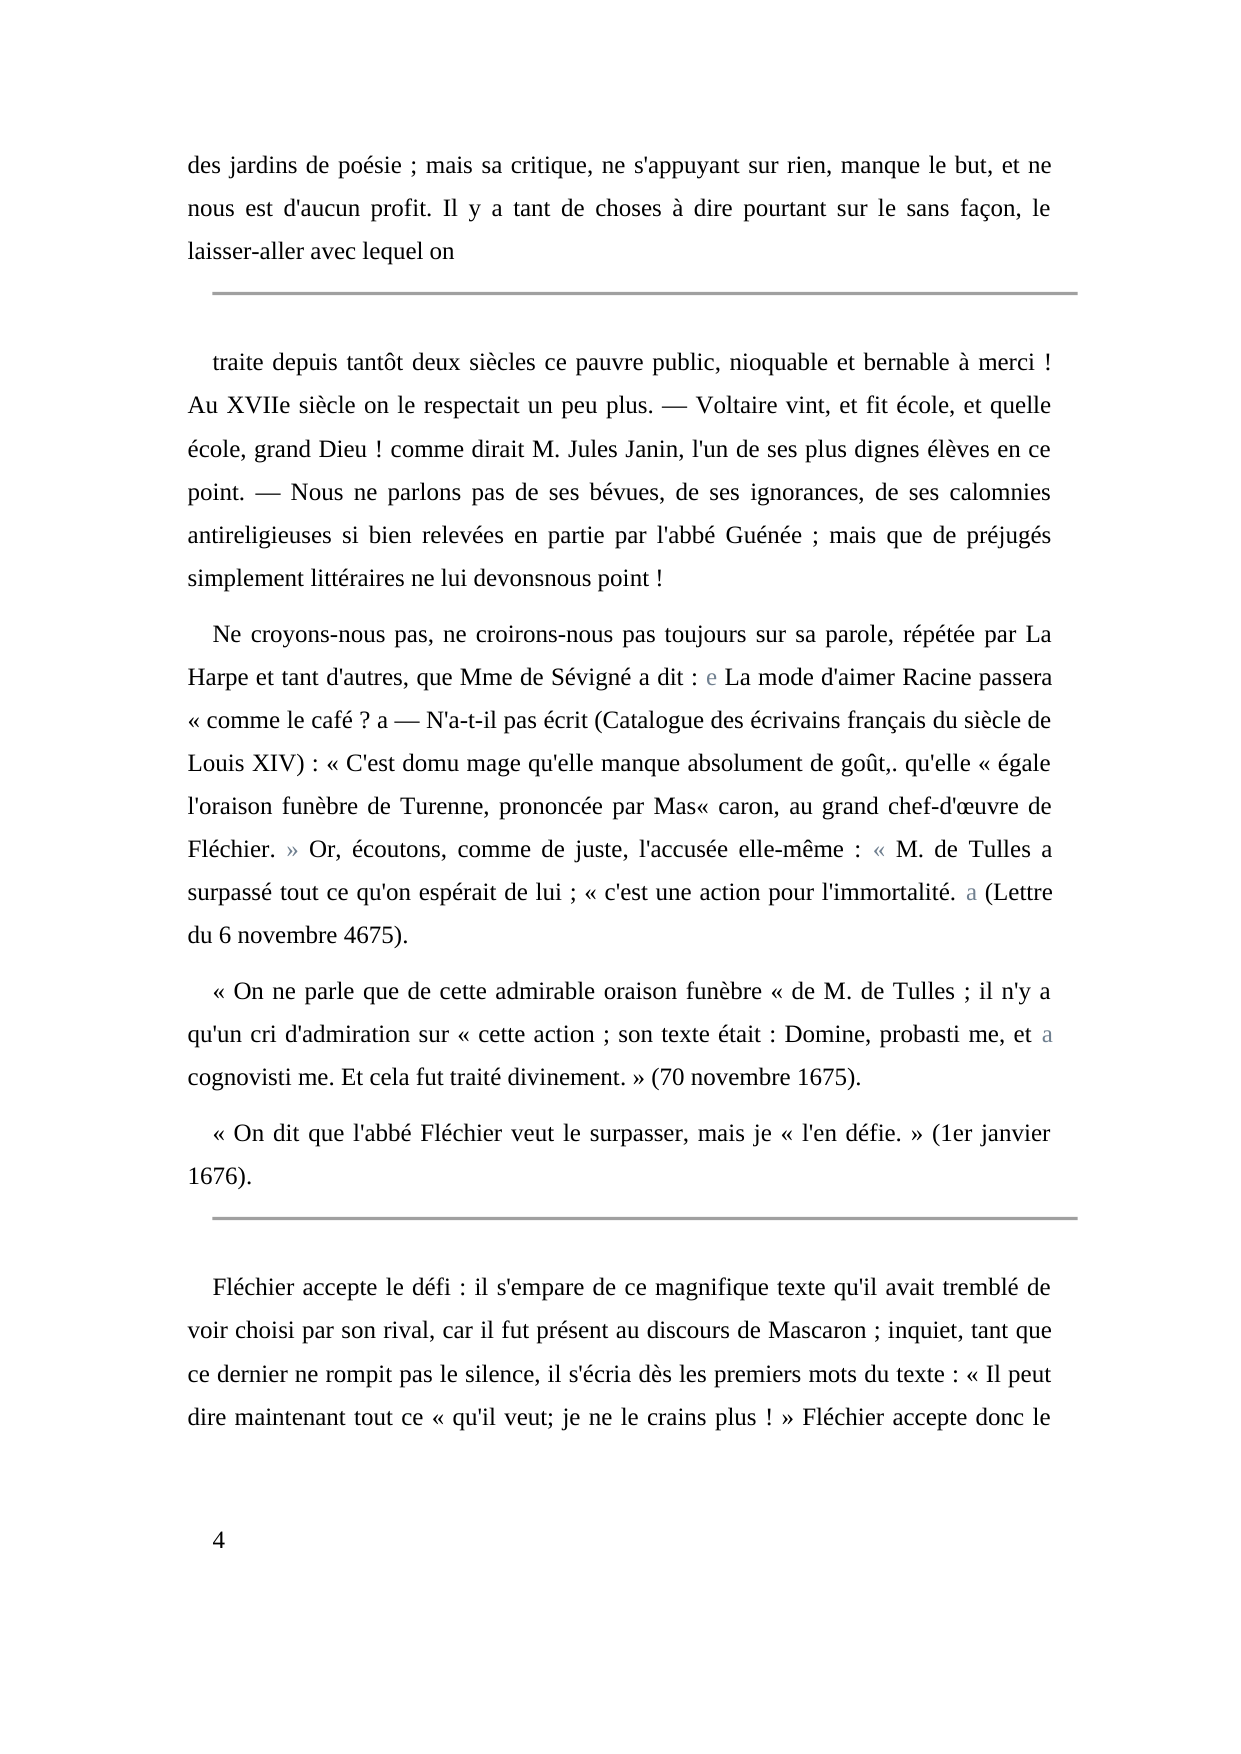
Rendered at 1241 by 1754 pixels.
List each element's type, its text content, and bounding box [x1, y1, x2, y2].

text « On dit que l'abbé Fléchier veut le surpasser, mais je « l'en défie. » (1er janvier 1676). [187, 1118, 1053, 1190]
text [187, 150, 1053, 265]
text « On ne parle que de cette admirable oraison funèbre « de M. de Tulles ; il n'y a qu'un cri d'admiration sur « cette action ; son texte était : Domine, probasti me, et a cognovisti me. Et cela fut traité divinement. » (70 novembre 1675). [187, 976, 1053, 1091]
text traite depuis tantôt deux siècles ce pauvre public, nioquable et bernable à merci ! Au XVIIe siècle on le respectait un peu plus. — Voltaire vint, et fit école, et quelle école, grand Dieu ! comme dirait M. Jules Janin, l'un de ses plus dignes élèves en ce point. — Nous ne parlons pas de ses bévues, de ses ignorances, de ses calomnies antireligieuses si bien relevées en partie par l'abbé Guénée ; mais que de préjugés simplement littéraires ne lui devonsnous point ! [187, 347, 1053, 592]
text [187, 1272, 1053, 1431]
text Ne croyons-nous pas, ne croirons-nous pas toujours sur sa parole, répétée par La Harpe et tant d'autres, que Mme de Sévigné a dit : e La mode d'aimer Racine passera « comme le café ? a — N'a-t-il pas écrit (Catalogue des écrivains français du siècle de Louis XIV) : « C'est domu mage qu'elle manque absolument de goût,. qu'elle « égale l'oraison funèbre de Turenne, prononcée par Mas« caron, au grand chef-d'œuvre de Fléchier. » Or, écoutons, comme de juste, l'accusée elle-même : « M. de Tulles a surpassé tout ce qu'on espérait de lui ; « c'est une action pour l'immortalité. a (Lettre du 6 novembre 4675). [187, 619, 1053, 949]
